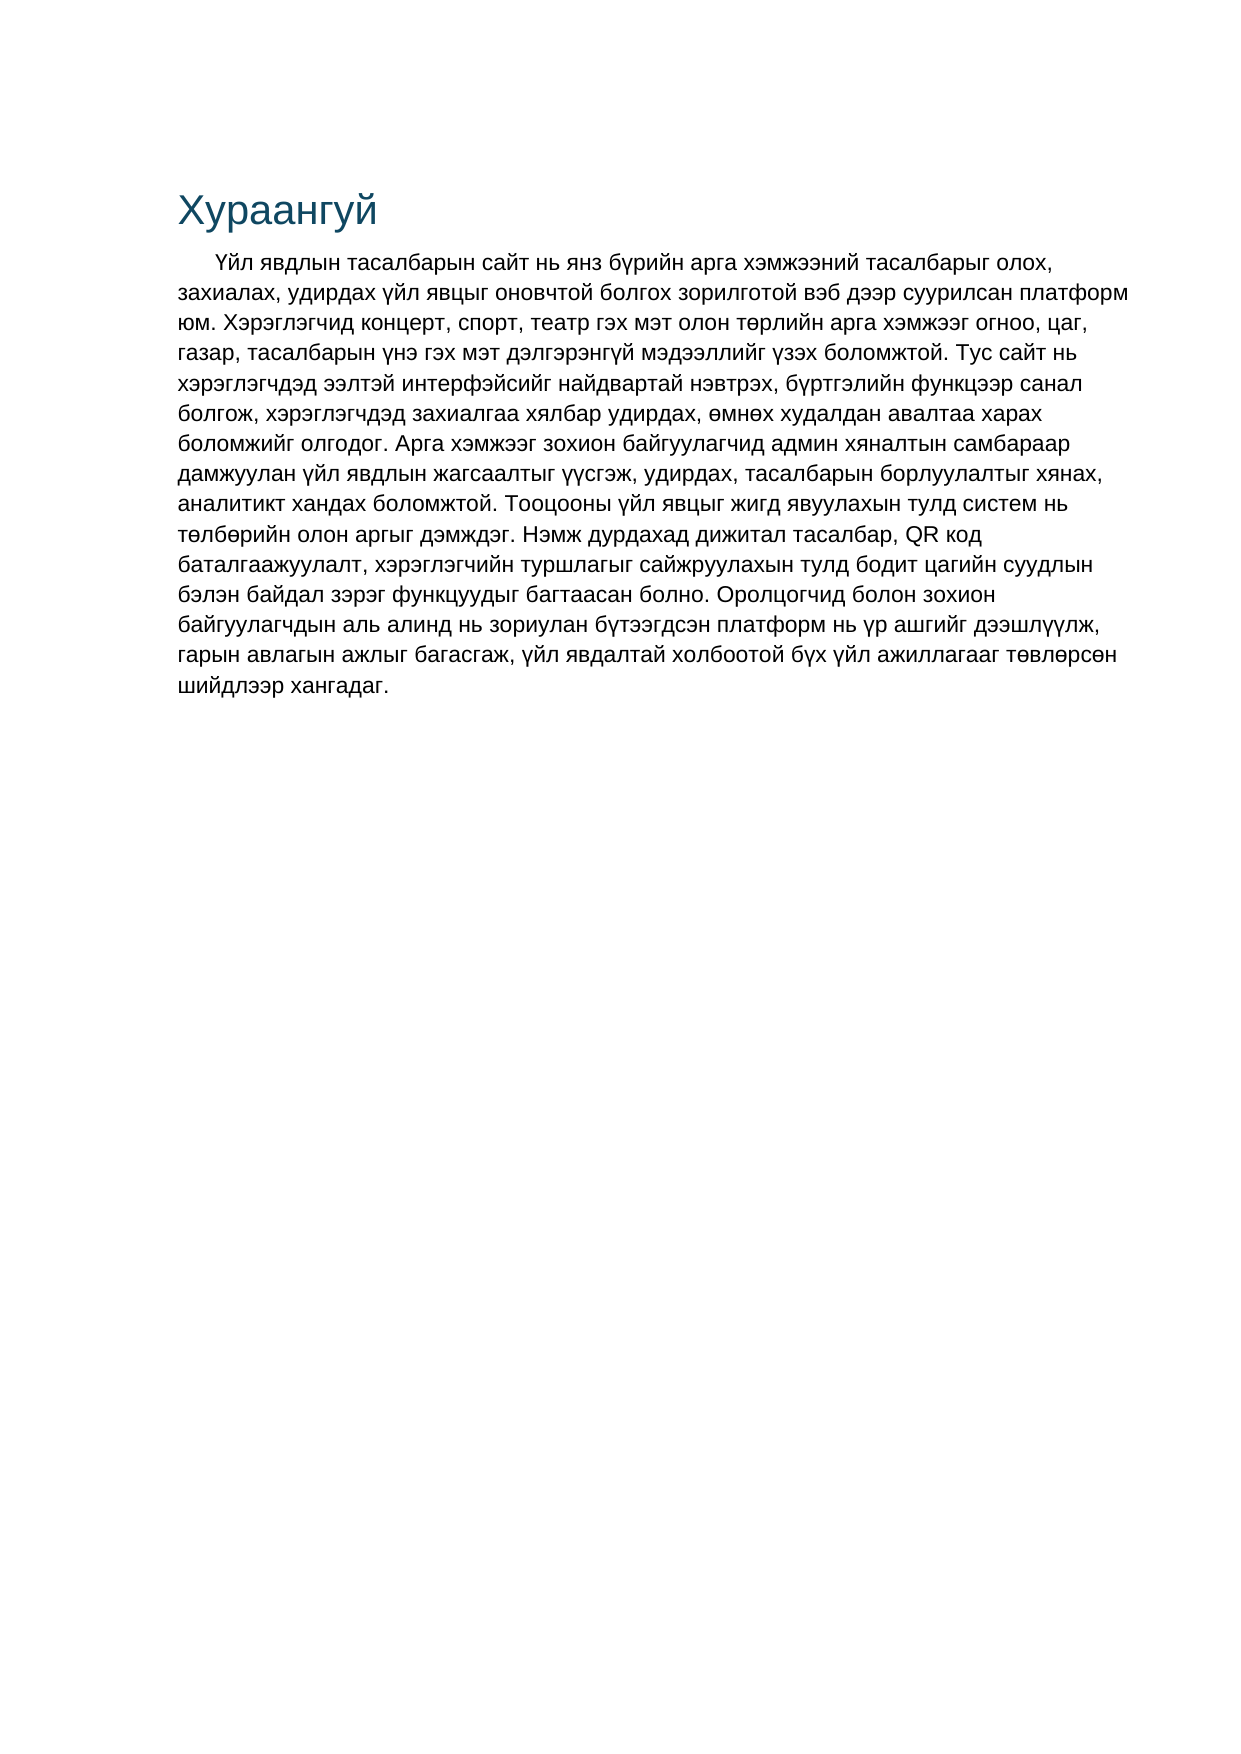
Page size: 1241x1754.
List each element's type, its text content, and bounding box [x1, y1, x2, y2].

subtitle Хураангуй [177, 185, 1152, 233]
text Үйл явдлын тасалбарын сайт нь янз бүрийн арга хэмжээний тасалбарыг олох, захиалах, удирдах үйл явцыг оновчтой болгох зорилготой вэб дээр суурилсан платформ юм. Хэрэглэгчид концерт, спорт, театр гэх мэт олон төрлийн арга хэмжээг огноо, цаг, газар, тасалбарын үнэ гэх мэт дэлгэрэнгүй мэдээллийг үзэх боломжтой. Тус сайт нь хэрэглэгчдэд ээлтэй интерфэйсийг найдвартай нэвтрэх, бүртгэлийн функцээр санал болгож, хэрэглэгчдэд захиалгаа хялбар удирдах, өмнөх худалдан авалтаа харах боломжийг олгодог. Арга хэмжээг зохион байгуулагчид админ хяналтын самбараар дамжуулан үйл явдлын жагсаалтыг үүсгэж, удирдах, тасалбарын борлуулалтыг хянах, аналитикт хандах боломжтой. Тооцооны үйл явцыг жигд явуулахын тулд систем нь төлбөрийн олон аргыг дэмждэг. Нэмж дурдахад дижитал тасалбар, QR код баталгаажуулалт, хэрэглэгчийн туршлагыг сайжруулахын тулд бодит цагийн суудлын бэлэн байдал зэрэг функцуудыг багтаасан болно. Оролцогчид болон зохион байгуулагчдын аль алинд нь зориулан бүтээгдсэн платформ нь үр ашгийг дээшлүүлж, гарын авлагын ажлыг багасгаж, үйл явдалтай холбоотой бүх үйл ажиллагааг төвлөрсөн шийдлээр хангадаг. [177, 249, 1152, 698]
